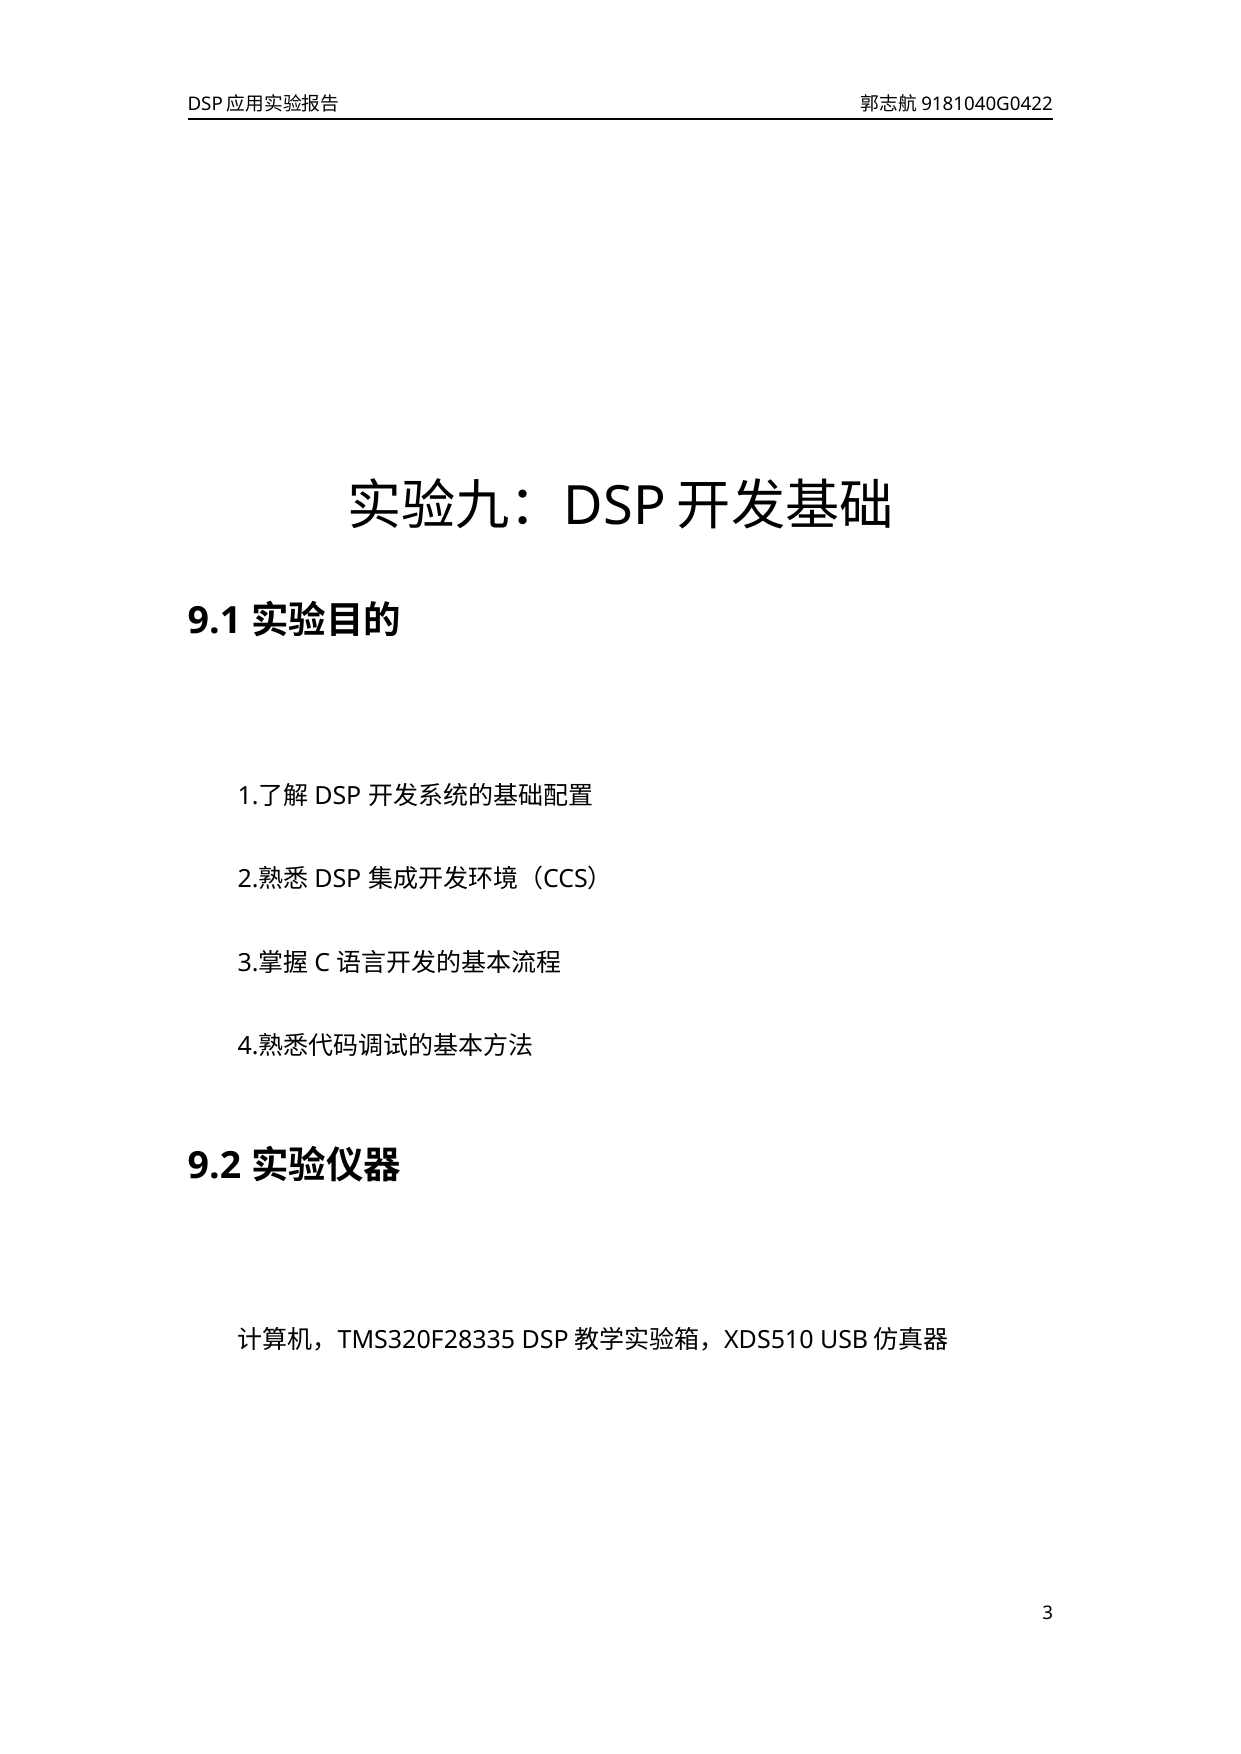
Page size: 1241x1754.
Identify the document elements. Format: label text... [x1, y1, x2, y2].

text 3.掌握 C 语言开发的基本流程 [187, 928, 1053, 993]
subtitle 9.2 实验仪器 [187, 1129, 1053, 1194]
text 2.熟悉 DSP 集成开发环境（CCS） [187, 844, 1053, 909]
text 计算机，TMS320F28335 DSP教学实验箱，XDS510 USB仿真器 [187, 1305, 1053, 1370]
text 实验九：DSP开发基础 [187, 452, 1053, 550]
text 4.熟悉代码调试的基本方法 [187, 1011, 1053, 1076]
subtitle 9.1 实验目的 [187, 585, 1053, 650]
text 1.了解 DSP 开发系统的基础配置 [187, 761, 1053, 826]
